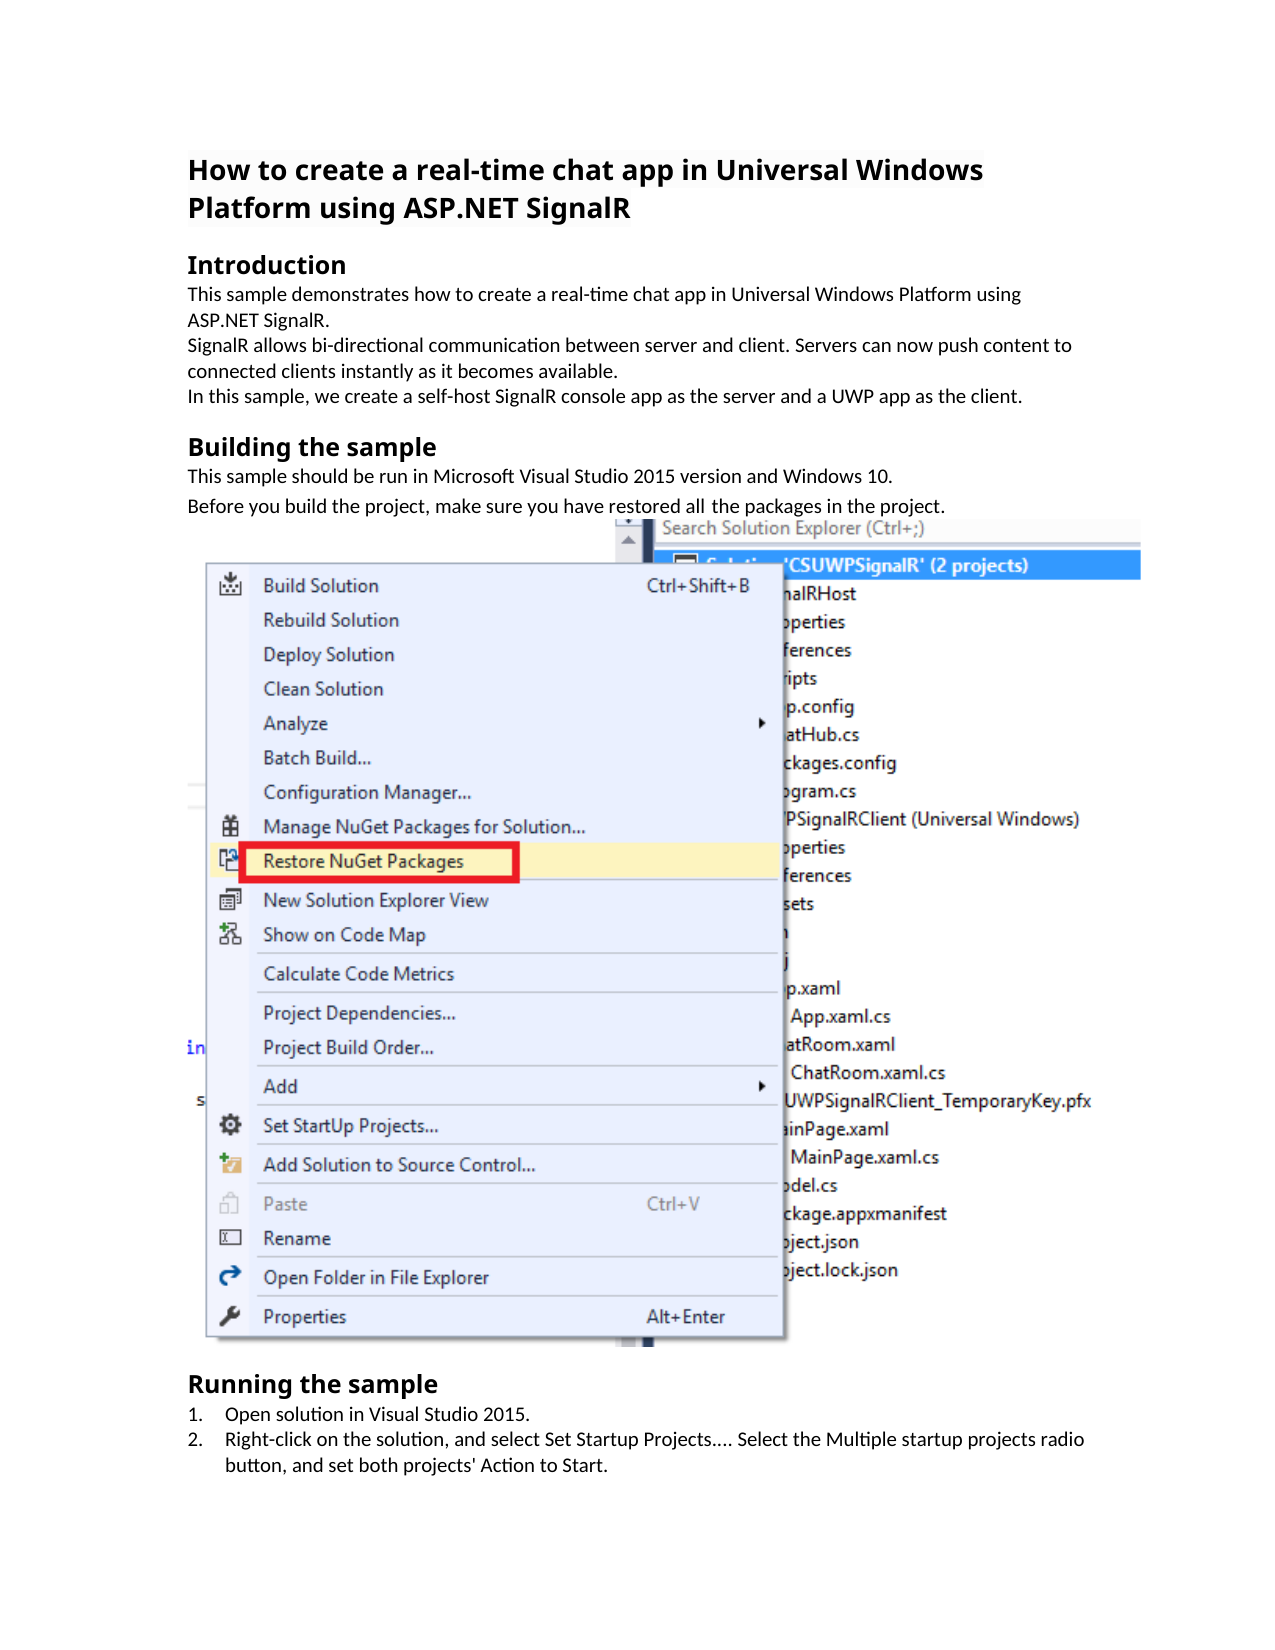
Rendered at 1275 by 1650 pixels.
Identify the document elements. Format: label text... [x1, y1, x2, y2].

text Before you build the project, make sure you have restored all the packages in the project. [187, 489, 1087, 519]
text In this sample, we create a self-host SignalR console app as the server and a UWP app as the client. [187, 383, 1087, 409]
text This sample should be run in Microsoft Visual Studio 2015 version and Windows 10. [187, 463, 1087, 489]
subtitle Building the sample [187, 429, 1087, 463]
list Open solution in Visual Studio 2015. [187, 1401, 1087, 1426]
text This sample demonstrates how to create a real-time chat app in Universal Windows Platform using ASP.NET SignalR. [187, 282, 1087, 332]
subtitle Introduction [187, 247, 1087, 282]
list Right-click on the solution, and select Set Startup Projects.... Select the Multiple startup projects radio button, and set both projects' Action to Start. [187, 1426, 1087, 1477]
subtitle Running the sample [187, 1367, 1087, 1401]
subtitle How to create a real-time chat app in Universal Windows Platform using ASP.NET SignalR [631, 150, 1087, 227]
text SignalR allows bi-directional communication between server and client. Servers can now push content to connected clients instantly as it becomes available. [187, 332, 1087, 383]
picture [187, 519, 1141, 1347]
